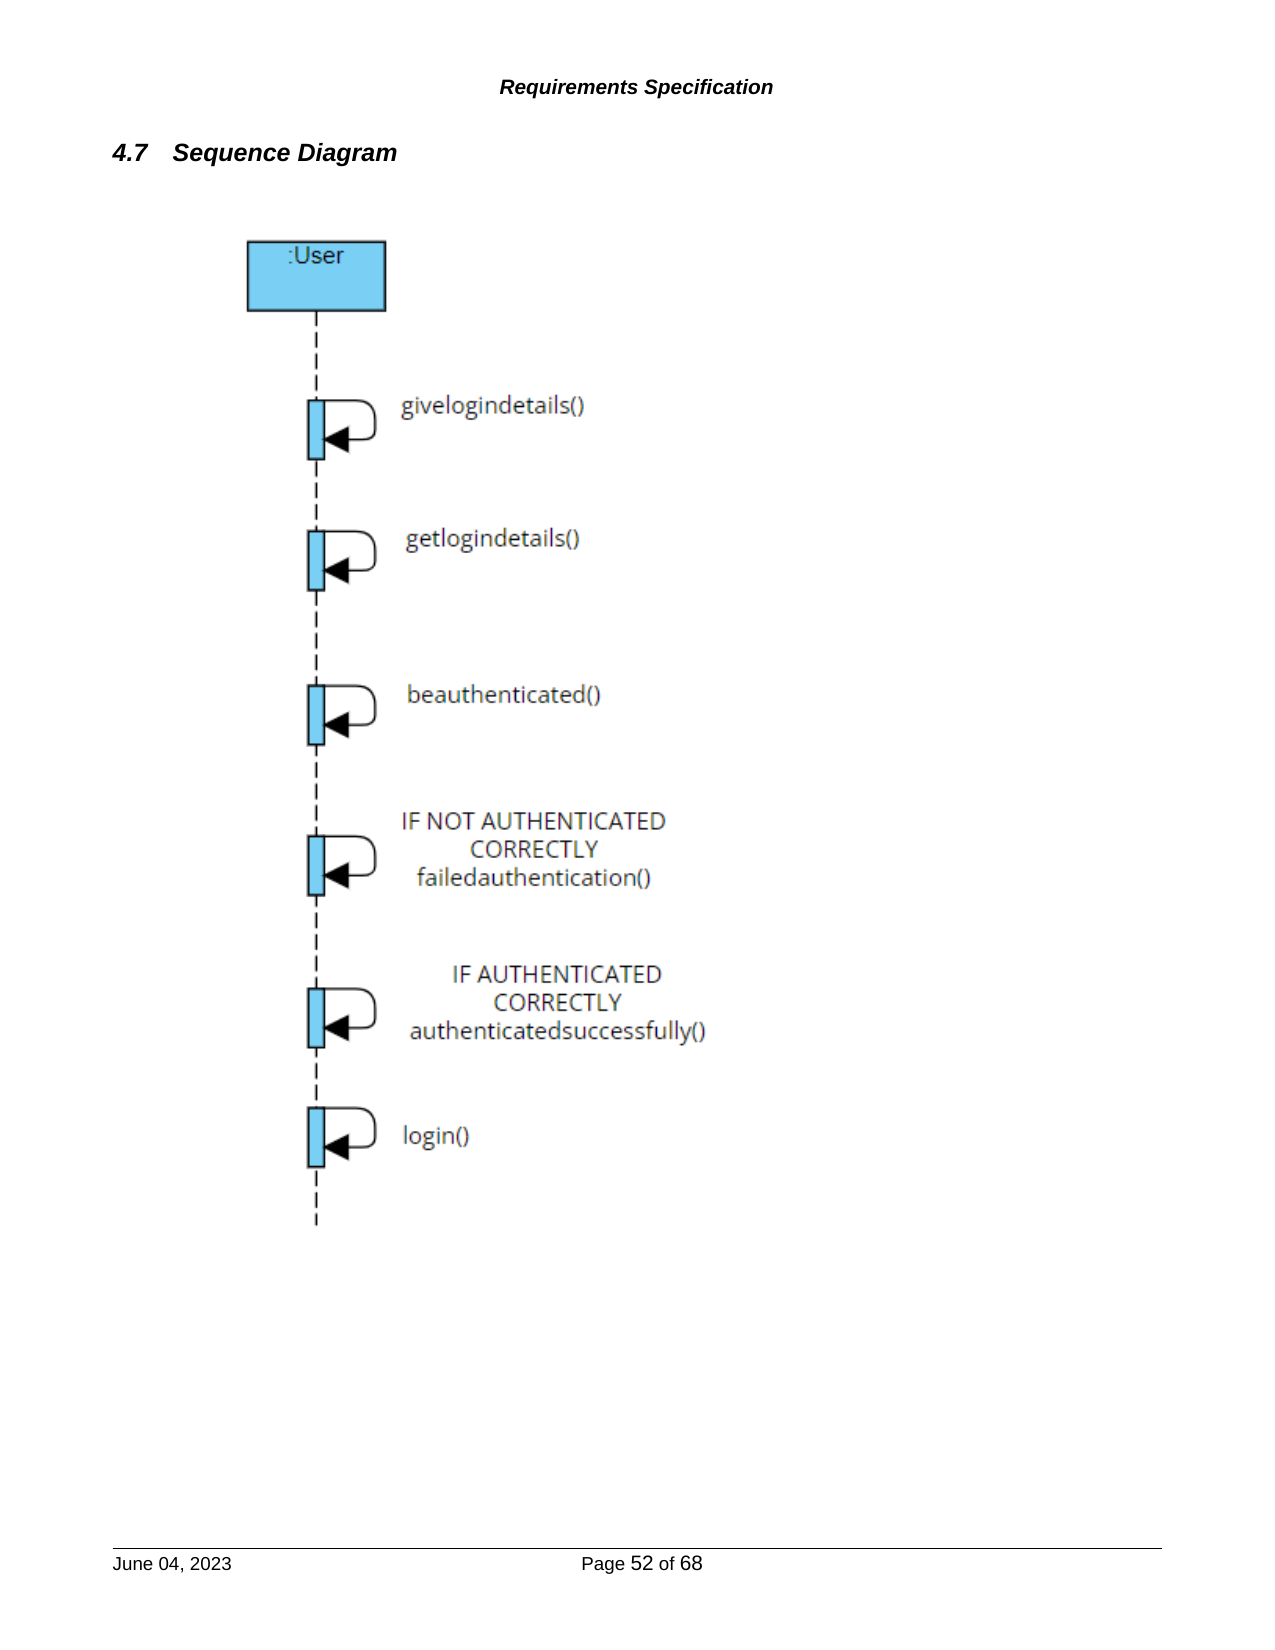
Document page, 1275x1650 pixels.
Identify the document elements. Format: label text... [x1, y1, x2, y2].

subtitle Sequence Diagram [112, 137, 1162, 166]
picture [172, 198, 717, 1238]
